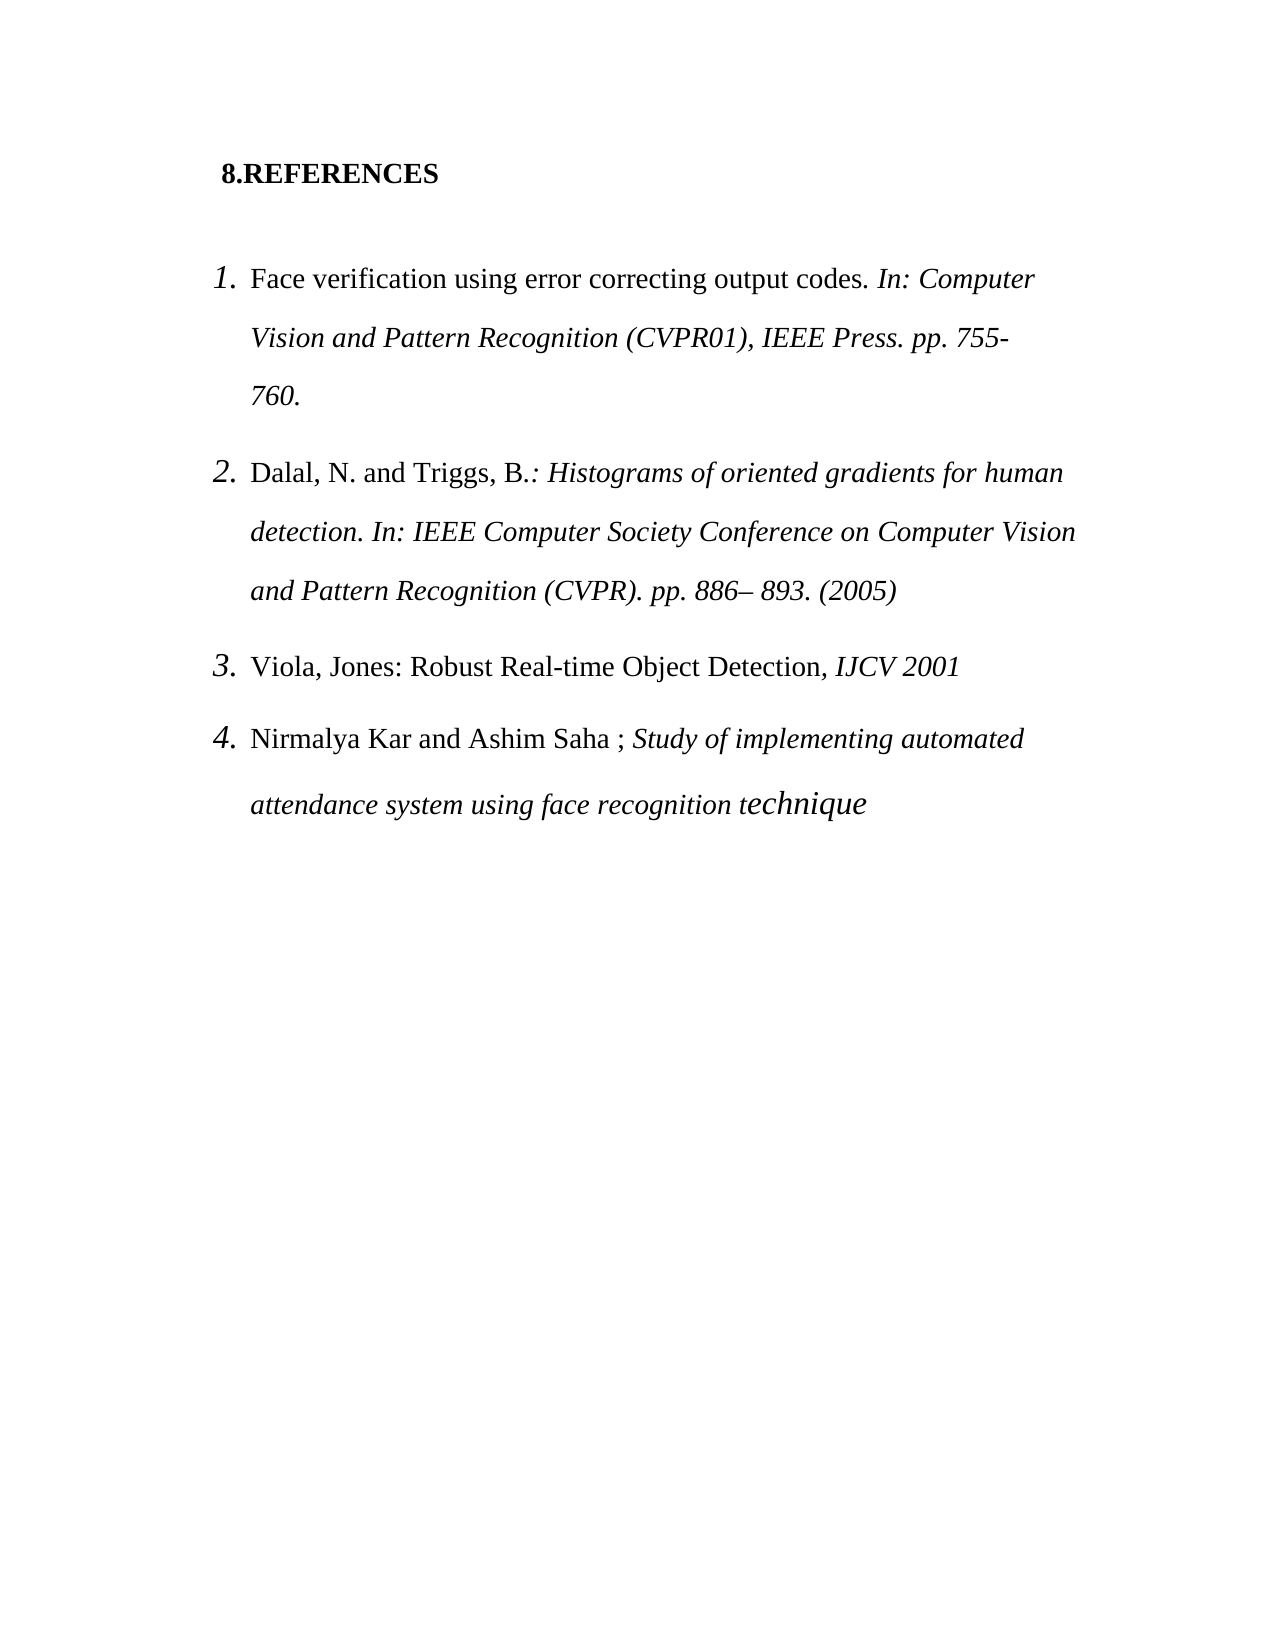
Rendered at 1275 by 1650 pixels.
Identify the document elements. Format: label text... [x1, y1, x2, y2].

list Face verification using error correcting output codes. In: Computer Vision and Pattern Recognition (CVPR01), IEEE Press. pp. 755-760. [213, 257, 1051, 411]
list Dalal, N. and Triggs, B.: Histograms of oriented gradients for human detection. In: IEEE Computer Society Conference on Computer Vision and Pattern Recognition (CVPR). pp. 886– 893. (2005) [213, 452, 1081, 606]
subtitle 8.REFERENCES [221, 156, 1177, 190]
list Nirmalya Kar and Ashim Saha ; Study of implementing automated attendance system using face recognition technique [213, 717, 1087, 822]
list Viola, Jones: Robust Real-time Object Detection, IJCV 2001 [213, 646, 1177, 684]
